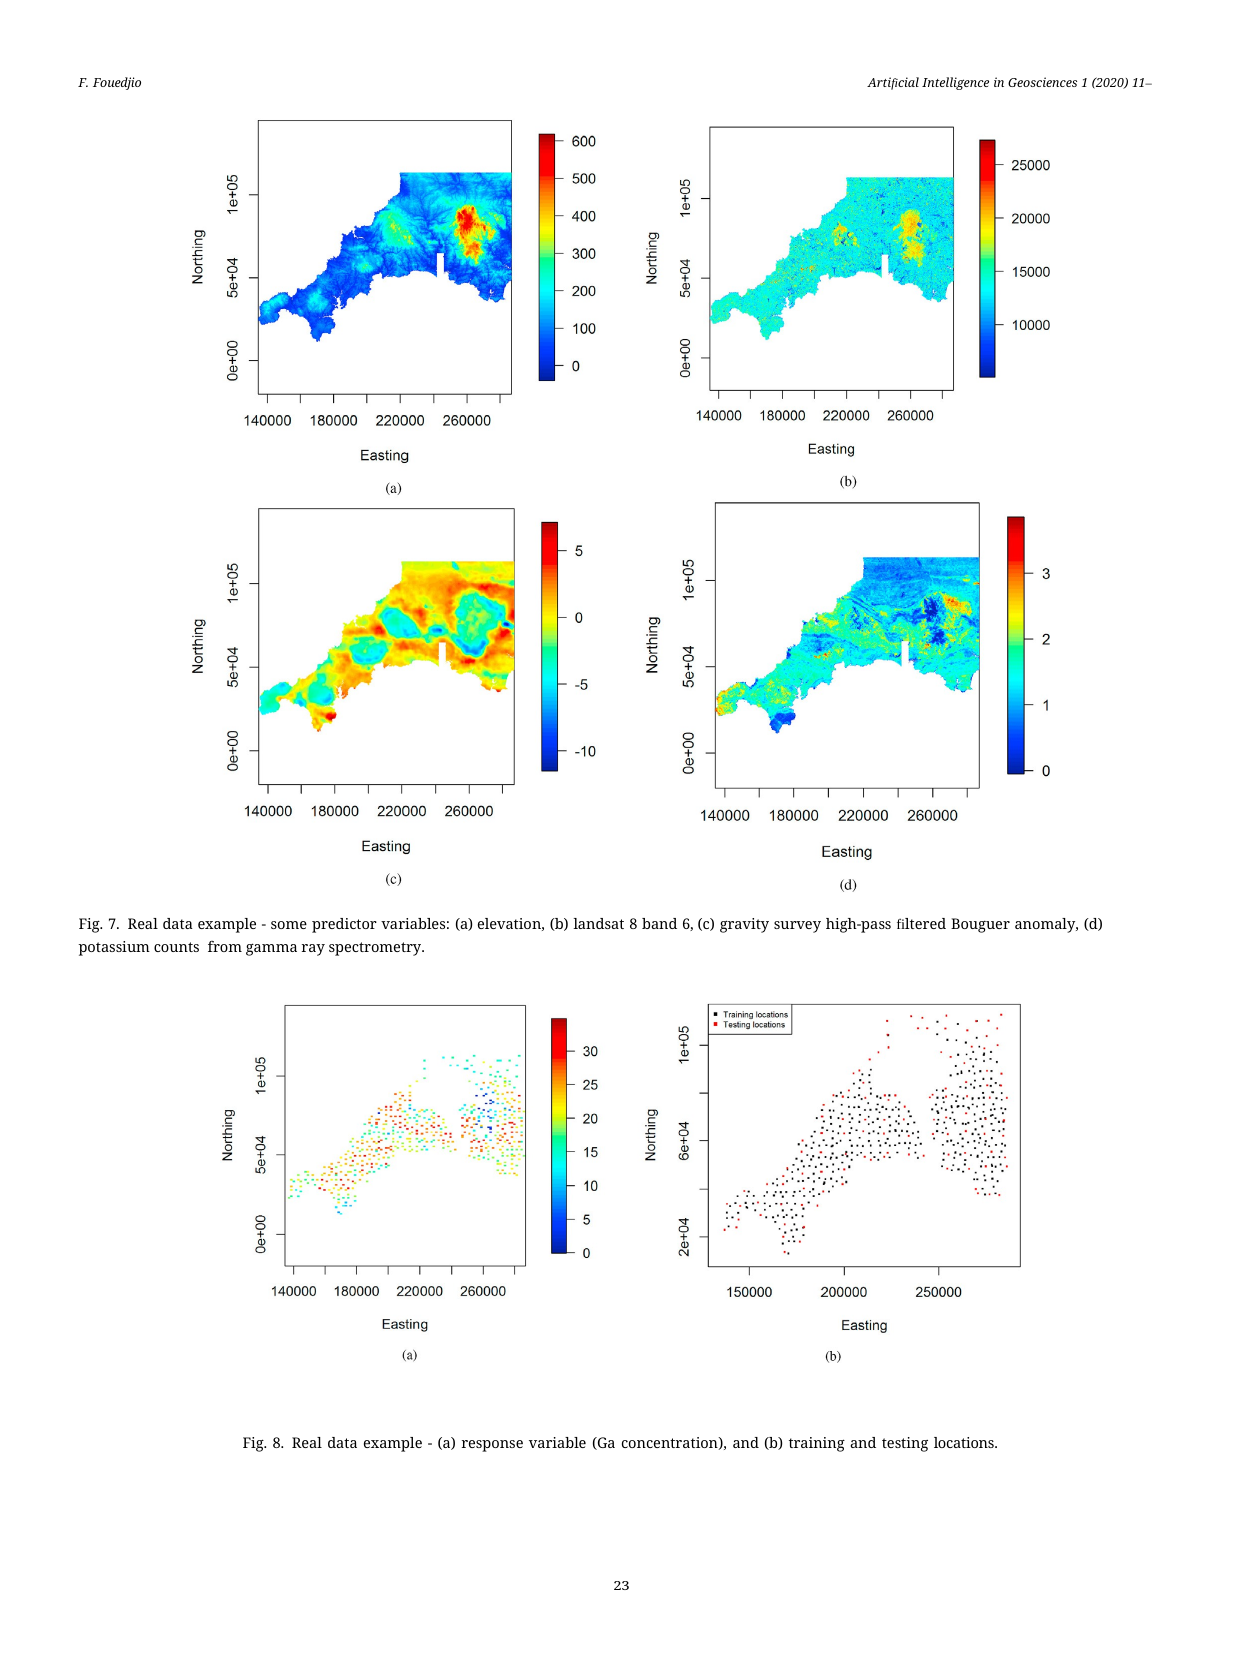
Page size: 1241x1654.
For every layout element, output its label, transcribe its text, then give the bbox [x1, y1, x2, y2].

picture [190, 118, 1050, 893]
picture [220, 1002, 1022, 1363]
text Fig. 8. Real data example - (a) response variable (Ga concentration), and (b) training and testing locations. [133, 1432, 1107, 1452]
text Fig. 7. Real data example - some predictor variables: (a) elevation, (b) landsat 8 band 6, (c) gravity survey high-pass filtered Bouguer anomaly, (d) potassium counts from gamma ray spectrometry. [78, 914, 1173, 957]
